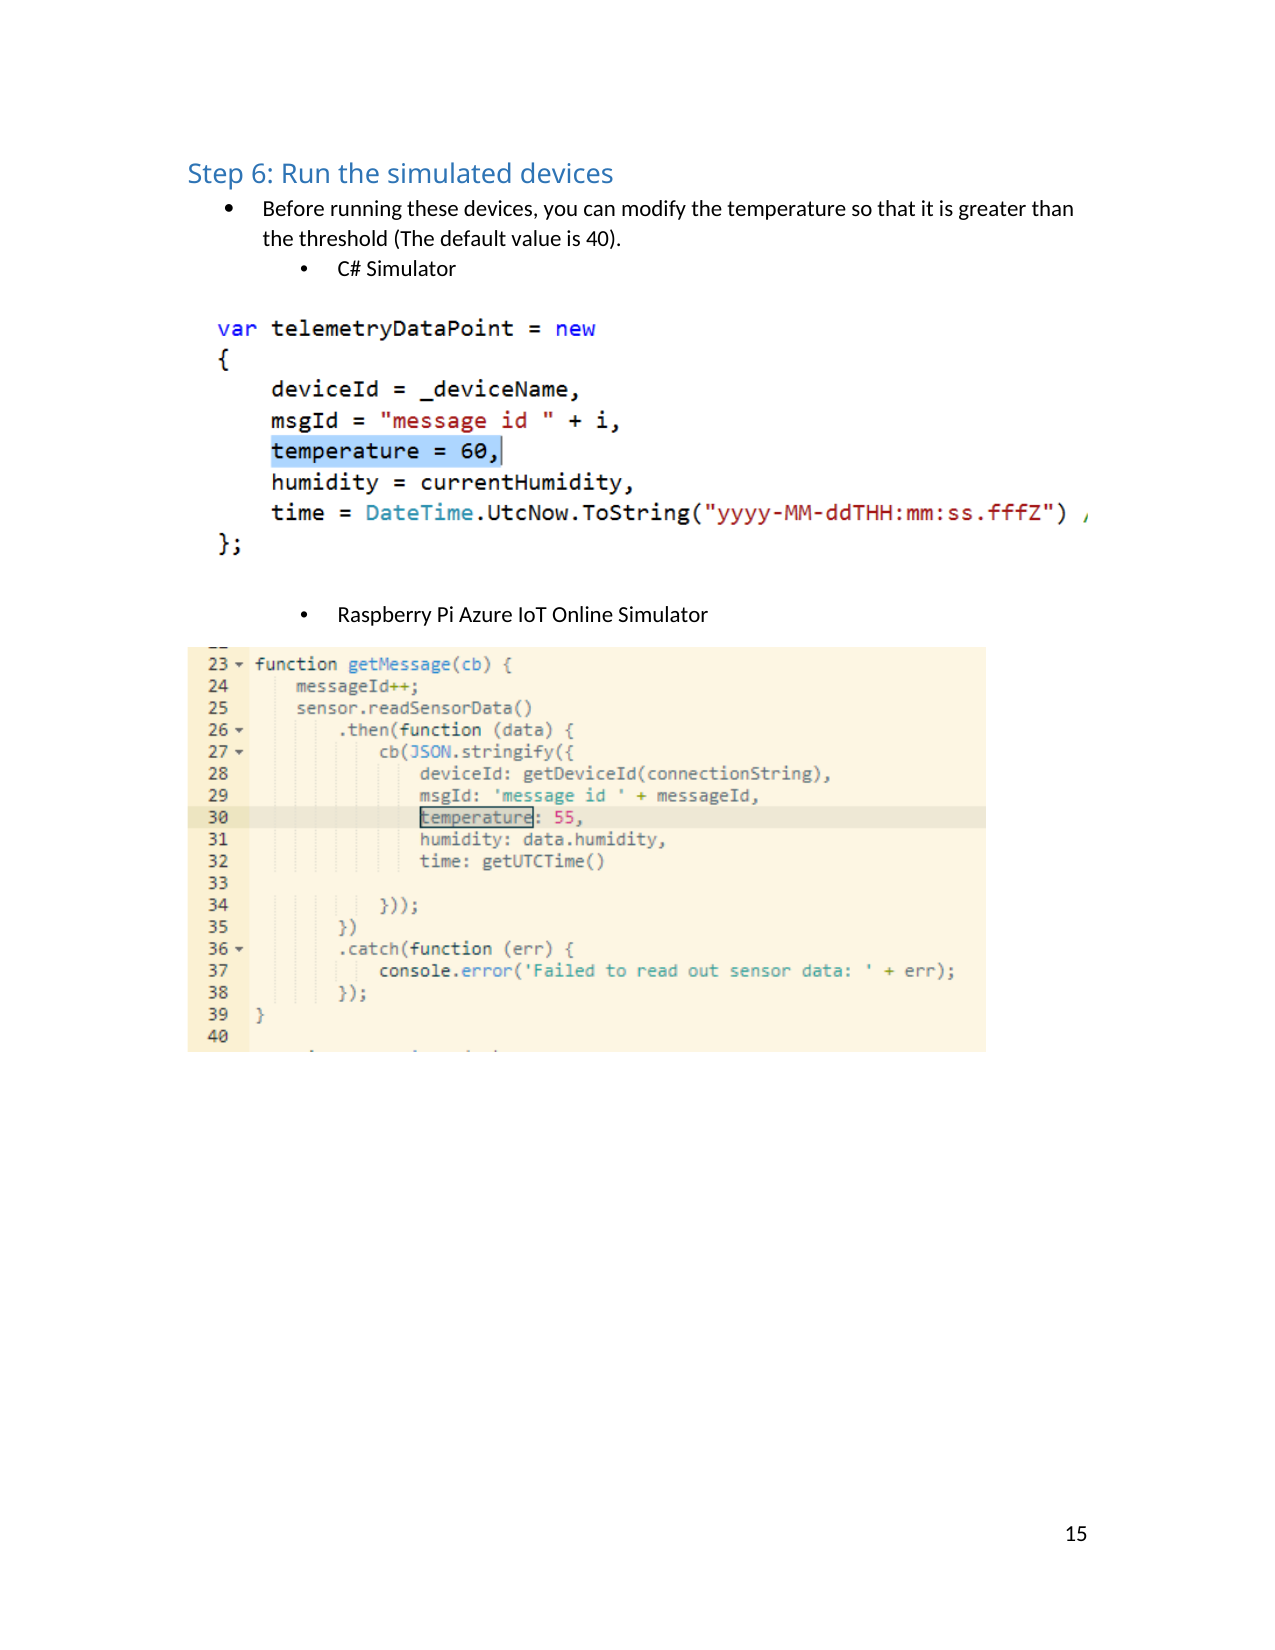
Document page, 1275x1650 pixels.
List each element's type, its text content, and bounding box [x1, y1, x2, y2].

list Raspberry Pi Azure IoT Online Simulator [300, 600, 1087, 628]
subtitle Step 6: Run the simulated devices [187, 154, 1087, 191]
list C# Simulator [300, 254, 1087, 282]
picture [187, 647, 986, 1052]
picture [187, 301, 1088, 582]
list Before running these devices, you can modify the temperature so that it is greater than the threshold (The default value is 40). [225, 194, 1087, 252]
